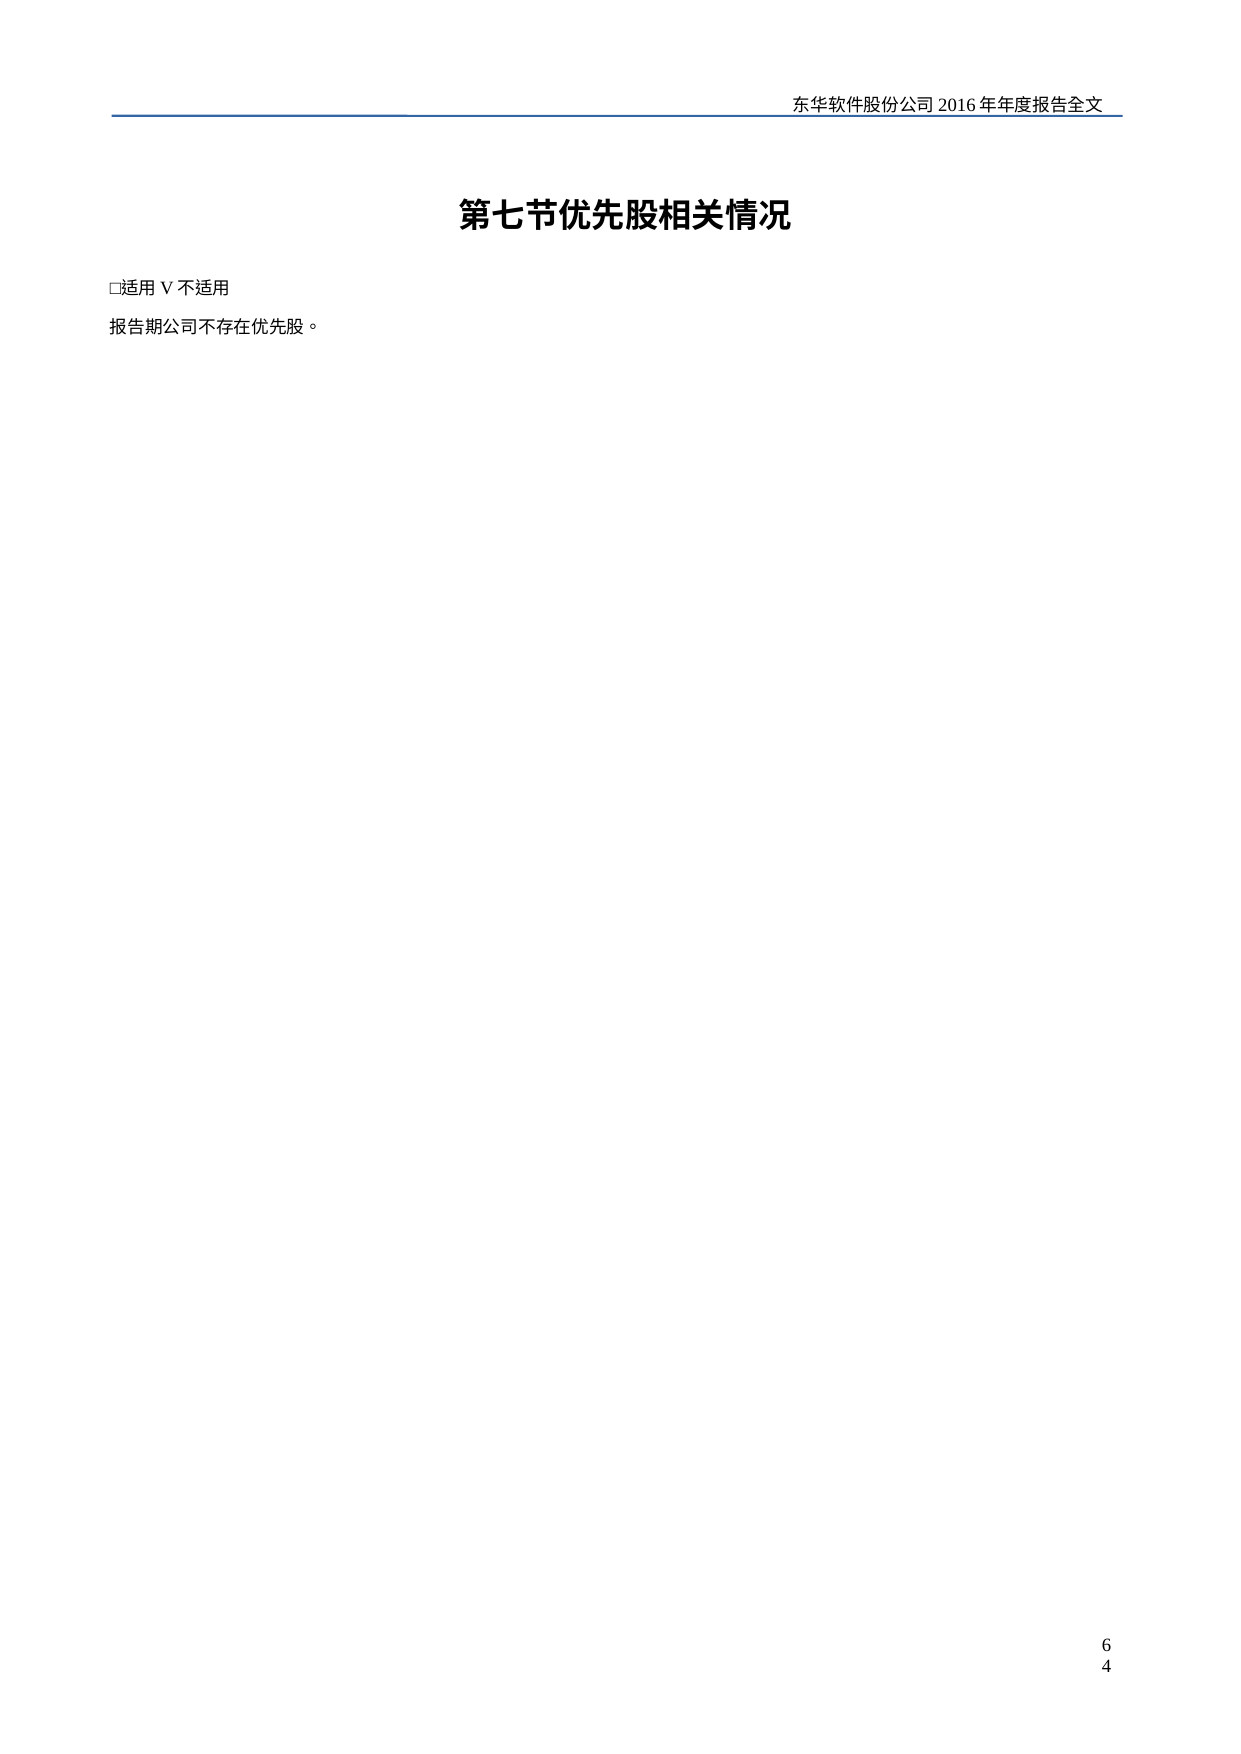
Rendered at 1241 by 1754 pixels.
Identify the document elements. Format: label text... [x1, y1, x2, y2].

text □适用V不适用 [109, 276, 1128, 300]
text 报告期公司不存在优先股。 [109, 314, 1128, 338]
